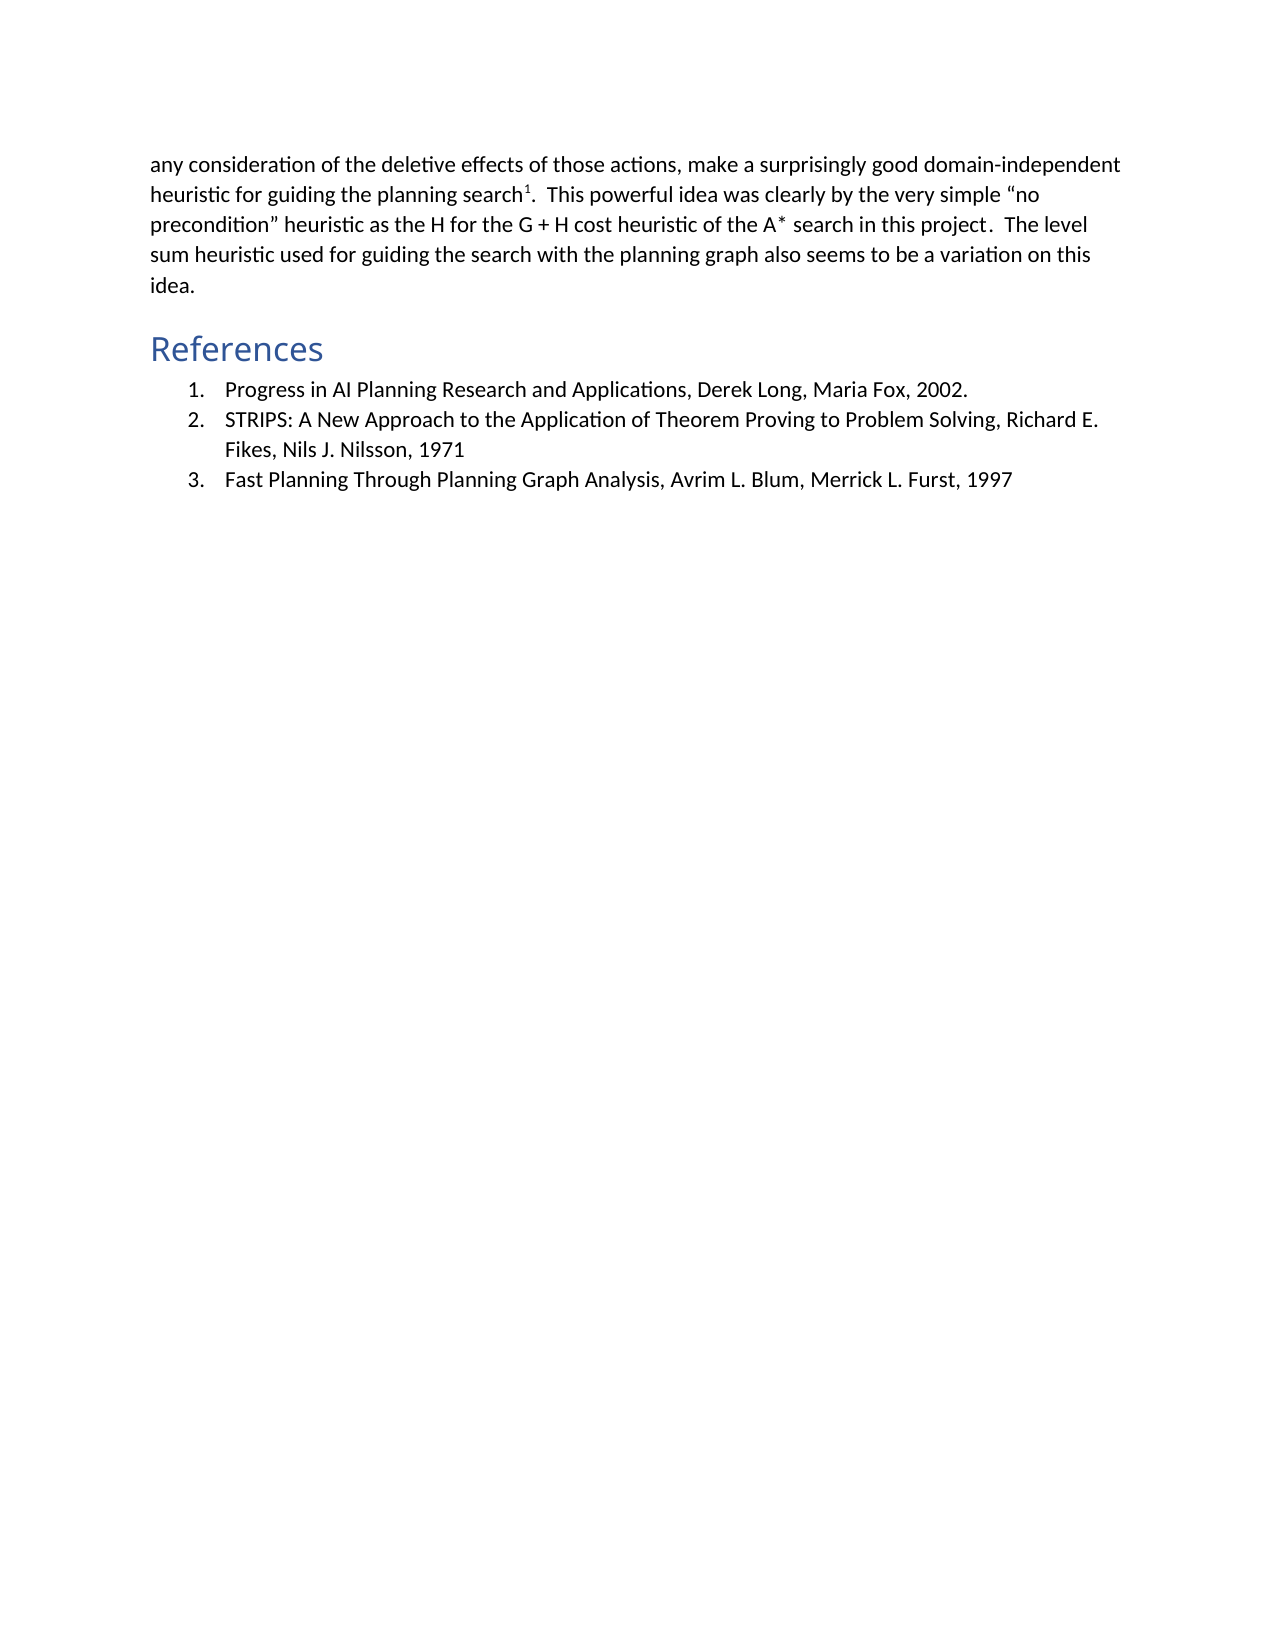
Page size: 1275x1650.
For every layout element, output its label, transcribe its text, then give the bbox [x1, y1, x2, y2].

list Progress in AI Planning Research and Applications, Derek Long, Maria Fox, 2002. [187, 375, 1125, 403]
list STRIPS: A New Approach to the Application of Theorem Proving to Problem Solving, Richard E. Fikes, Nils J. Nilsson, 1971 [187, 405, 1125, 463]
subtitle References [150, 326, 1125, 371]
list Fast Planning Through Planning Graph Analysis, Avrim L. Blum, Merrick L. Furst, 1997 [187, 466, 1125, 494]
